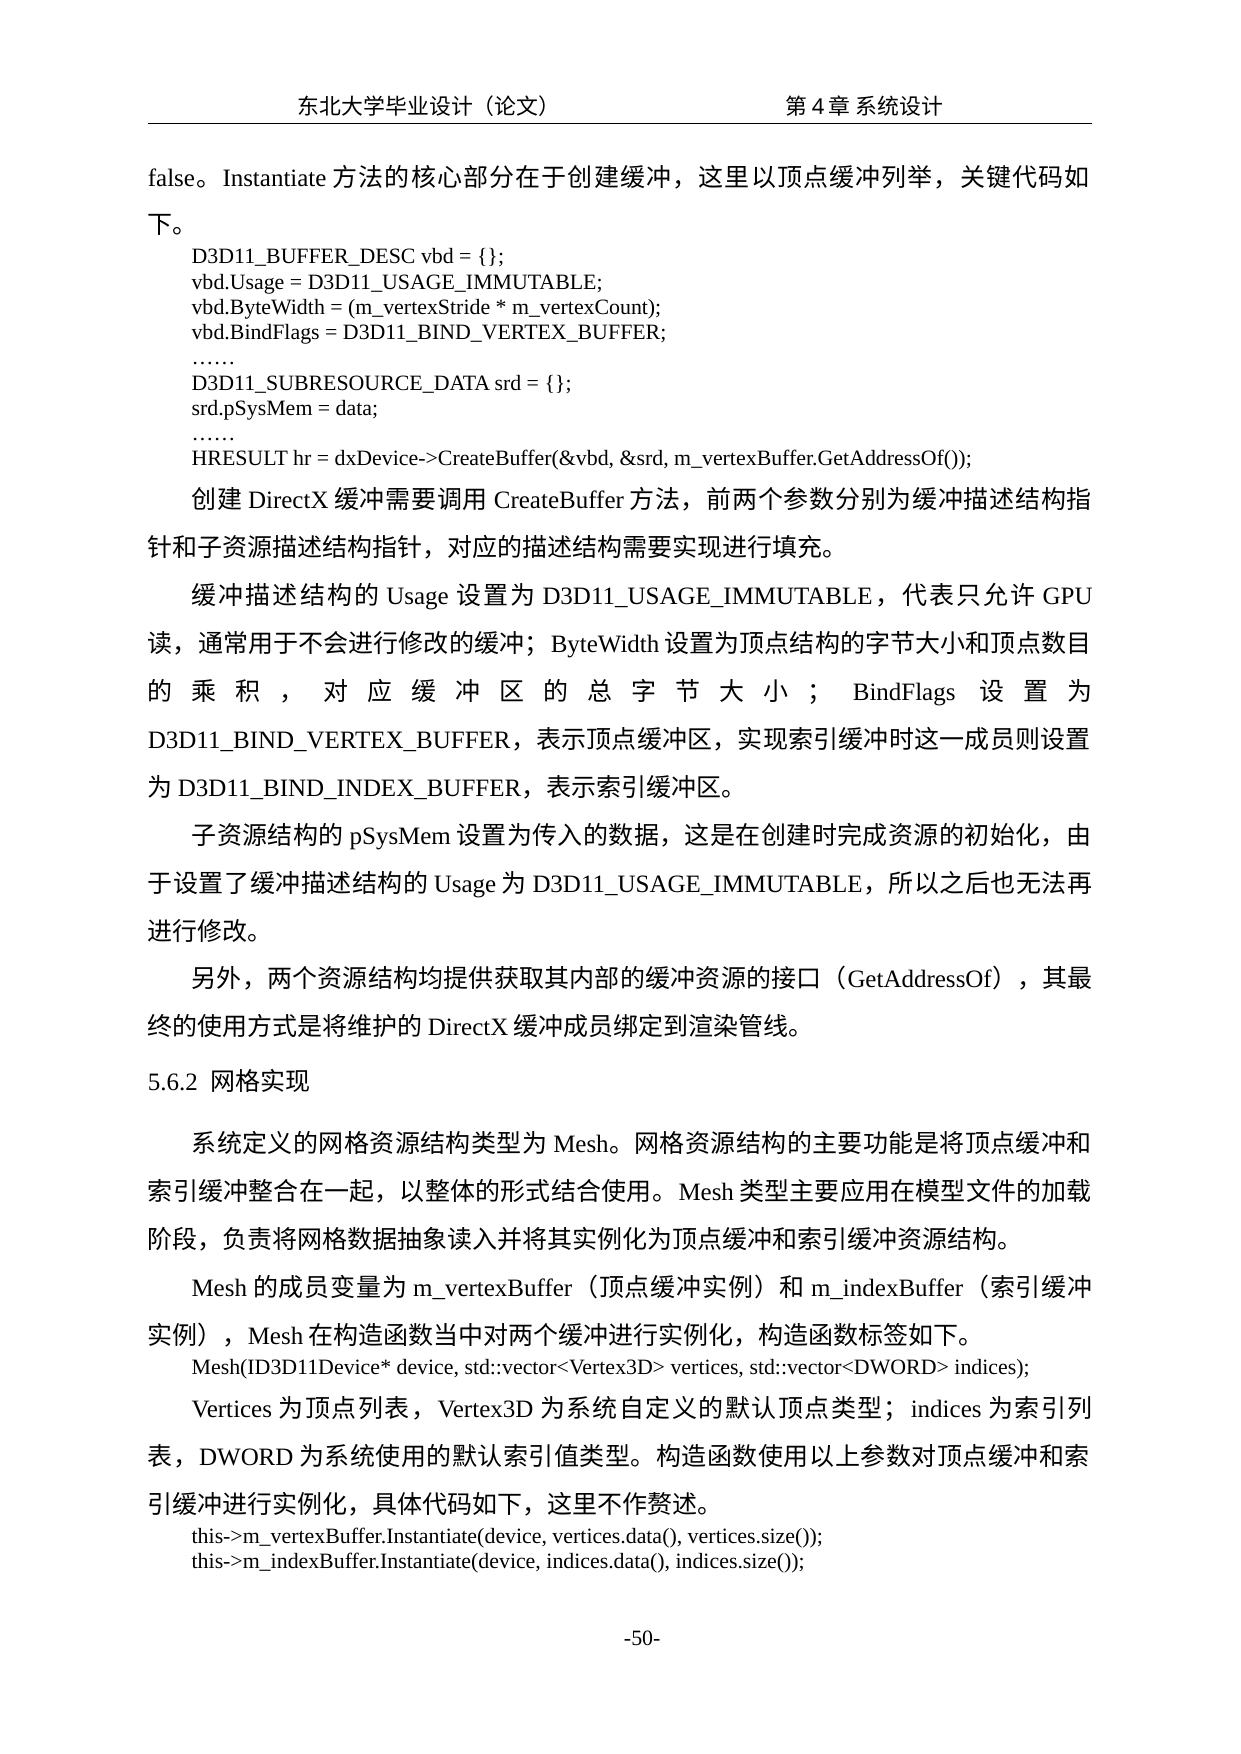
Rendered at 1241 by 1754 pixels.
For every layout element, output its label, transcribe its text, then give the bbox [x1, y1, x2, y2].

list Mesh的成员变量为m_vertexBuffer（顶点缓冲实例）和m_indexBuffer（索引缓冲实例），Mesh在构造函数当中对两个缓冲进行实例化，构造函数标签如下。 [148, 1258, 1092, 1354]
text vbd.ByteWidth = (m_vertexStride * m_vertexCount); [148, 294, 1092, 319]
text HRESULT hr = dxDevice->CreateBuffer(&vbd, &srd, m_vertexBuffer.GetAddressOf()); [148, 445, 1092, 470]
text vbd.BindFlags = D3D11_BIND_VERTEX_BUFFER; [148, 319, 1092, 344]
text srd.pSysMem = data; [148, 395, 1092, 420]
text vbd.Usage = D3D11_USAGE_IMMUTABLE; [148, 269, 1092, 294]
list 系统定义的网格资源结构类型为Mesh。网格资源结构的主要功能是将顶点缓冲和索引缓冲整合在一起，以整体的形式结合使用。Mesh类型主要应用在模型文件的加载阶段，负责将网格数据抽象读入并将其实例化为顶点缓冲和索引缓冲资源结构。 [148, 1114, 1092, 1258]
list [148, 148, 1092, 243]
list 子资源结构的pSysMem设置为传入的数据，这是在创建时完成资源的初始化，由于设置了缓冲描述结构的Usage为D3D11_USAGE_IMMUTABLE，所以之后也无法再进行修改。 [148, 806, 1092, 949]
list Vertices为顶点列表，Vertex3D为系统自定义的默认顶点类型；indices为索引列表，DWORD为系统使用的默认索引值类型。构造函数使用以上参数对顶点缓冲和索引缓冲进行实例化，具体代码如下，这里不作赘述。 [148, 1379, 1092, 1523]
text Mesh(ID3D11Device* device, std::vector<Vertex3D> vertices, std::vector<DWORD> indices); [148, 1354, 1092, 1379]
text D3D11_SUBRESOURCE_DATA srd = {}; [148, 369, 1092, 395]
text D3D11_BUFFER_DESC vbd = {}; [148, 243, 1092, 269]
text this->m_vertexBuffer.Instantiate(device, vertices.data(), vertices.size()); [148, 1523, 1092, 1548]
list 缓冲描述结构的Usage设置为D3D11_USAGE_IMMUTABLE，代表只允许GPU读，通常用于不会进行修改的缓冲；ByteWidth设置为顶点结构的字节大小和顶点数目的乘积，对应缓冲区的总字节大小；BindFlags设置为D3D11_BIND_VERTEX_BUFFER，表示顶点缓冲区，实现索引缓冲时这一成员则设置为D3D11_BIND_INDEX_BUFFER，表示索引缓冲区。 [148, 566, 1092, 806]
text …… [148, 344, 1092, 369]
text 5.6.2 网格实现 [148, 1062, 1092, 1098]
list 另外，两个资源结构均提供获取其内部的缓冲资源的接口（GetAddressOf），其最终的使用方式是将维护的DirectX缓冲成员绑定到渲染管线。 [148, 949, 1092, 1045]
text …… [148, 420, 1092, 445]
text this->m_indexBuffer.Instantiate(device, indices.data(), indices.size()); [148, 1548, 1092, 1573]
list 创建DirectX缓冲需要调用CreateBuffer方法，前两个参数分别为缓冲描述结构指针和子资源描述结构指针，对应的描述结构需要实现进行填充。 [148, 470, 1092, 566]
